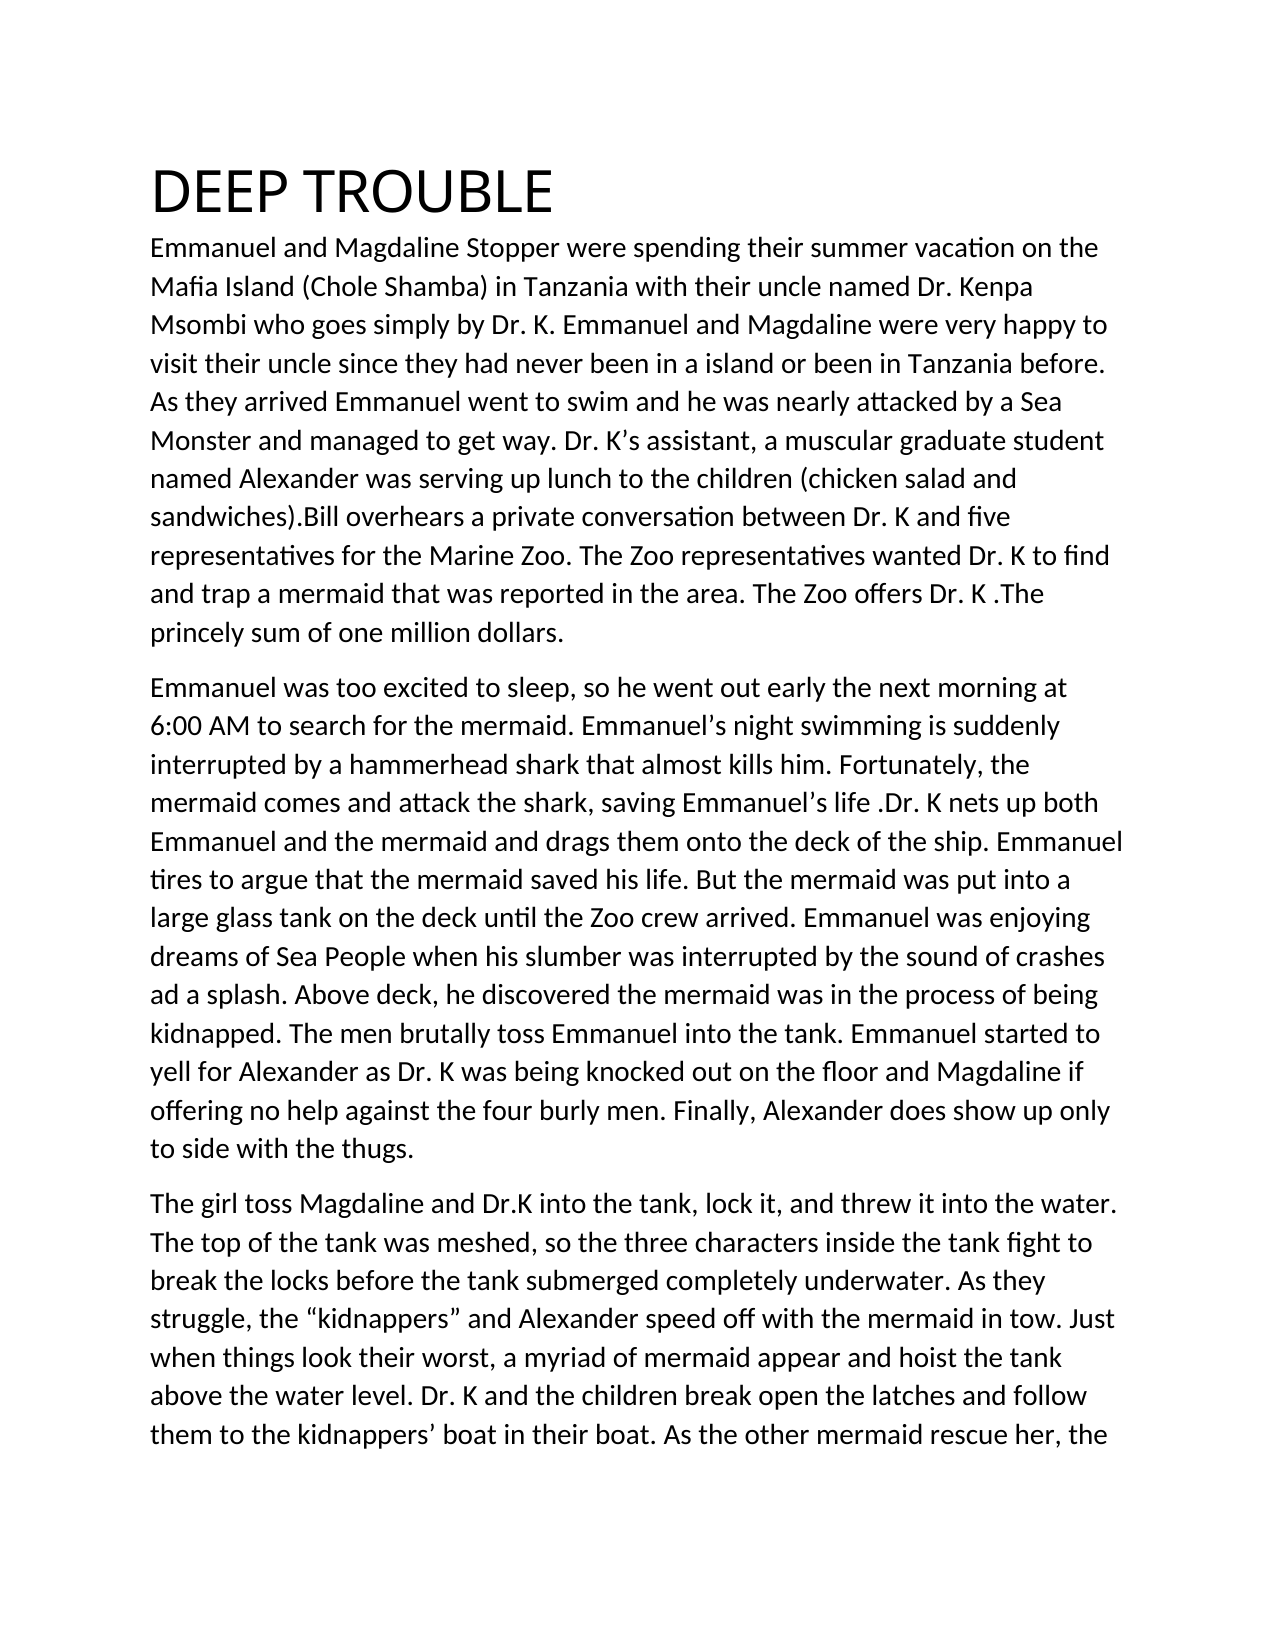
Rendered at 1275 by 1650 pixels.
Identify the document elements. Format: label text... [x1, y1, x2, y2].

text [150, 1185, 1125, 1452]
text Emmanuel was too excited to sleep, so he went out early the next morning at 6:00 AM to search for the mermaid. Emmanuel’s night swimming is suddenly interrupted by a hammerhead shark that almost kills him. Fortunately, the mermaid comes and attack the shark, saving Emmanuel’s life .Dr. K nets up both Emmanuel and the mermaid and drags them onto the deck of the ship. Emmanuel tires to argue that the mermaid saved his life. But the mermaid was put into a large glass tank on the deck until the Zoo crew arrived. Emmanuel was enjoying dreams of Sea People when his slumber was interrupted by the sound of crashes ad a splash. Above deck, he discovered the mermaid was in the process of being kidnapped. The men brutally toss Emmanuel into the tank. Emmanuel started to yell for Alexander as Dr. K was being knocked out on the floor and Magdaline if offering no help against the four burly men. Finally, Alexander does show up only to side with the thugs. [150, 669, 1125, 1166]
text Emmanuel and Magdaline Stopper were spending their summer vacation on the Mafia Island (Chole Shamba) in Tanzania with their uncle named Dr. Kenpa Msombi who goes simply by Dr. K. Emmanuel and Magdaline were very happy to visit their uncle since they had never been in a island or been in Tanzania before. As they arrived Emmanuel went to swim and he was nearly attacked by a Sea Monster and managed to get way. Dr. K’s assistant, a muscular graduate student named Alexander was serving up lunch to the children (chicken salad and sandwiches).Bill overhears a private conversation between Dr. K and five representatives for the Marine Zoo. The Zoo representatives wanted Dr. K to find and trap a mermaid that was reported in the area. The Zoo offers Dr. K .The princely sum of one million dollars. [150, 229, 1125, 649]
title DEEP TROUBLE [150, 150, 1125, 229]
